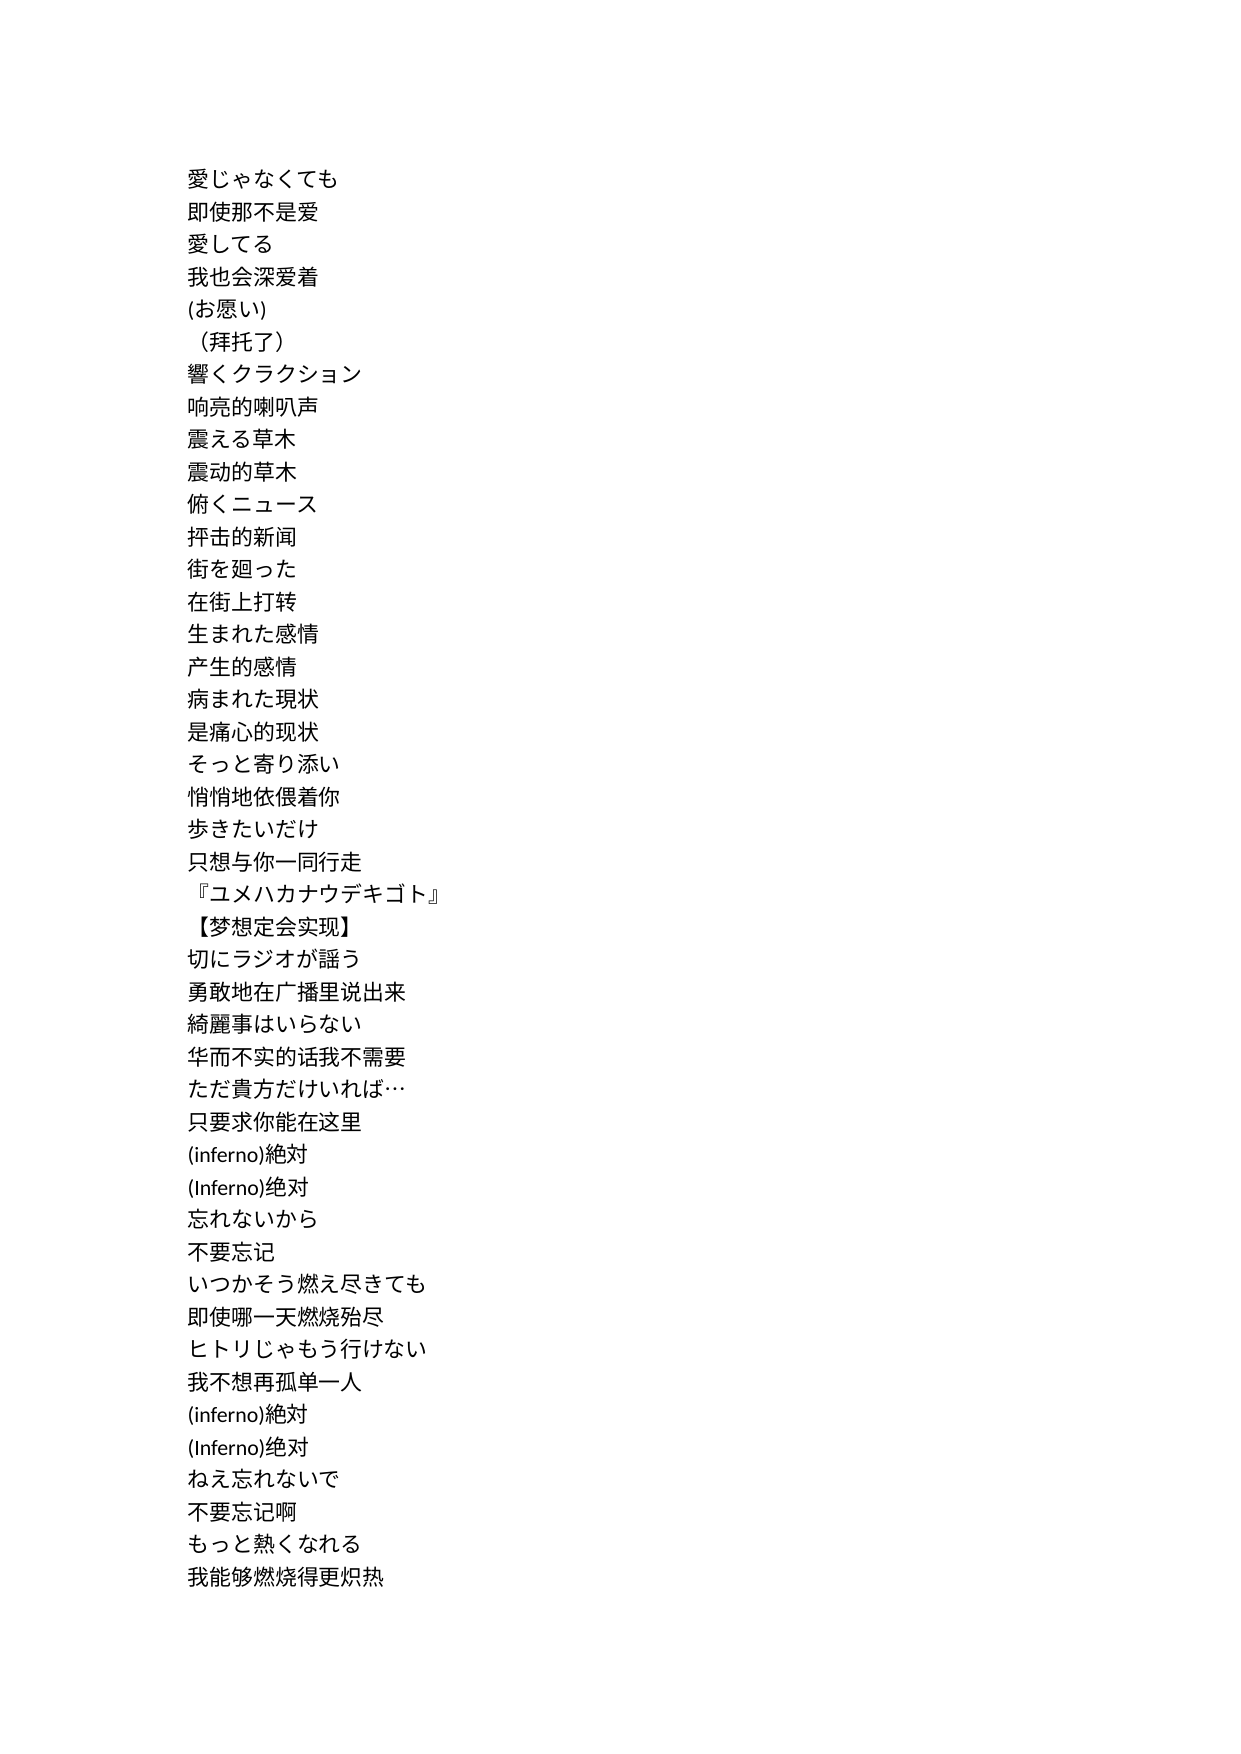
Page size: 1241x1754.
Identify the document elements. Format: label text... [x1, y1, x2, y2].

text 华而不实的话我不需要 [187, 1039, 1053, 1072]
text (Inferno)绝对 [187, 1429, 1053, 1462]
text 【梦想定会实现】 [187, 909, 1053, 942]
text 街を廻った [187, 552, 1053, 584]
text 是痛心的现状 [187, 714, 1053, 747]
text 不要忘记啊 [187, 1494, 1053, 1527]
text 響くクラクション [187, 357, 1053, 389]
text 我能够燃烧得更炽热 [187, 1559, 1053, 1592]
text 震动的草木 [187, 454, 1053, 487]
text 生まれた感情 [187, 617, 1053, 649]
text ただ貴方だけいれば… [187, 1072, 1053, 1104]
text 忘れないから [187, 1202, 1053, 1234]
text 我不想再孤单一人 [187, 1364, 1053, 1397]
text 愛じゃなくても [187, 162, 1053, 194]
text ねえ忘れないで [187, 1462, 1053, 1494]
text 勇敢地在广播里说出来 [187, 974, 1053, 1007]
text 即使那不是爱 [187, 194, 1053, 227]
text 『ユメハカナウデキゴト』 [187, 877, 1053, 909]
text 在街上打转 [187, 584, 1053, 617]
text (Inferno)绝对 [187, 1169, 1053, 1202]
text そっと寄り添い [187, 747, 1053, 779]
text 我也会深爱着 [187, 259, 1053, 292]
text 产生的感情 [187, 649, 1053, 682]
text 抨击的新闻 [187, 519, 1053, 552]
text 即使哪一天燃烧殆尽 [187, 1299, 1053, 1332]
text 不要忘记 [187, 1234, 1053, 1267]
text 悄悄地依偎着你 [187, 779, 1053, 812]
text (inferno)絶対 [187, 1397, 1053, 1429]
text もっと熱くなれる [187, 1527, 1053, 1559]
text 綺麗事はいらない [187, 1007, 1053, 1039]
text いつかそう燃え尽きても [187, 1267, 1053, 1299]
text 俯くニュース [187, 487, 1053, 519]
text 愛してる [187, 227, 1053, 259]
text 只要求你能在这里 [187, 1104, 1053, 1137]
text 病まれた現状 [187, 682, 1053, 714]
text (inferno)絶対 [187, 1137, 1053, 1169]
text (お愿い) [187, 292, 1053, 324]
text 震える草木 [187, 422, 1053, 454]
text ヒトリじゃもう行けない [187, 1332, 1053, 1364]
text 只想与你一同行走 [187, 844, 1053, 877]
text （拜托了） [187, 324, 1053, 357]
text 切にラジオが謡う [187, 942, 1053, 974]
text 歩きたいだけ [187, 812, 1053, 844]
text 响亮的喇叭声 [187, 389, 1053, 422]
